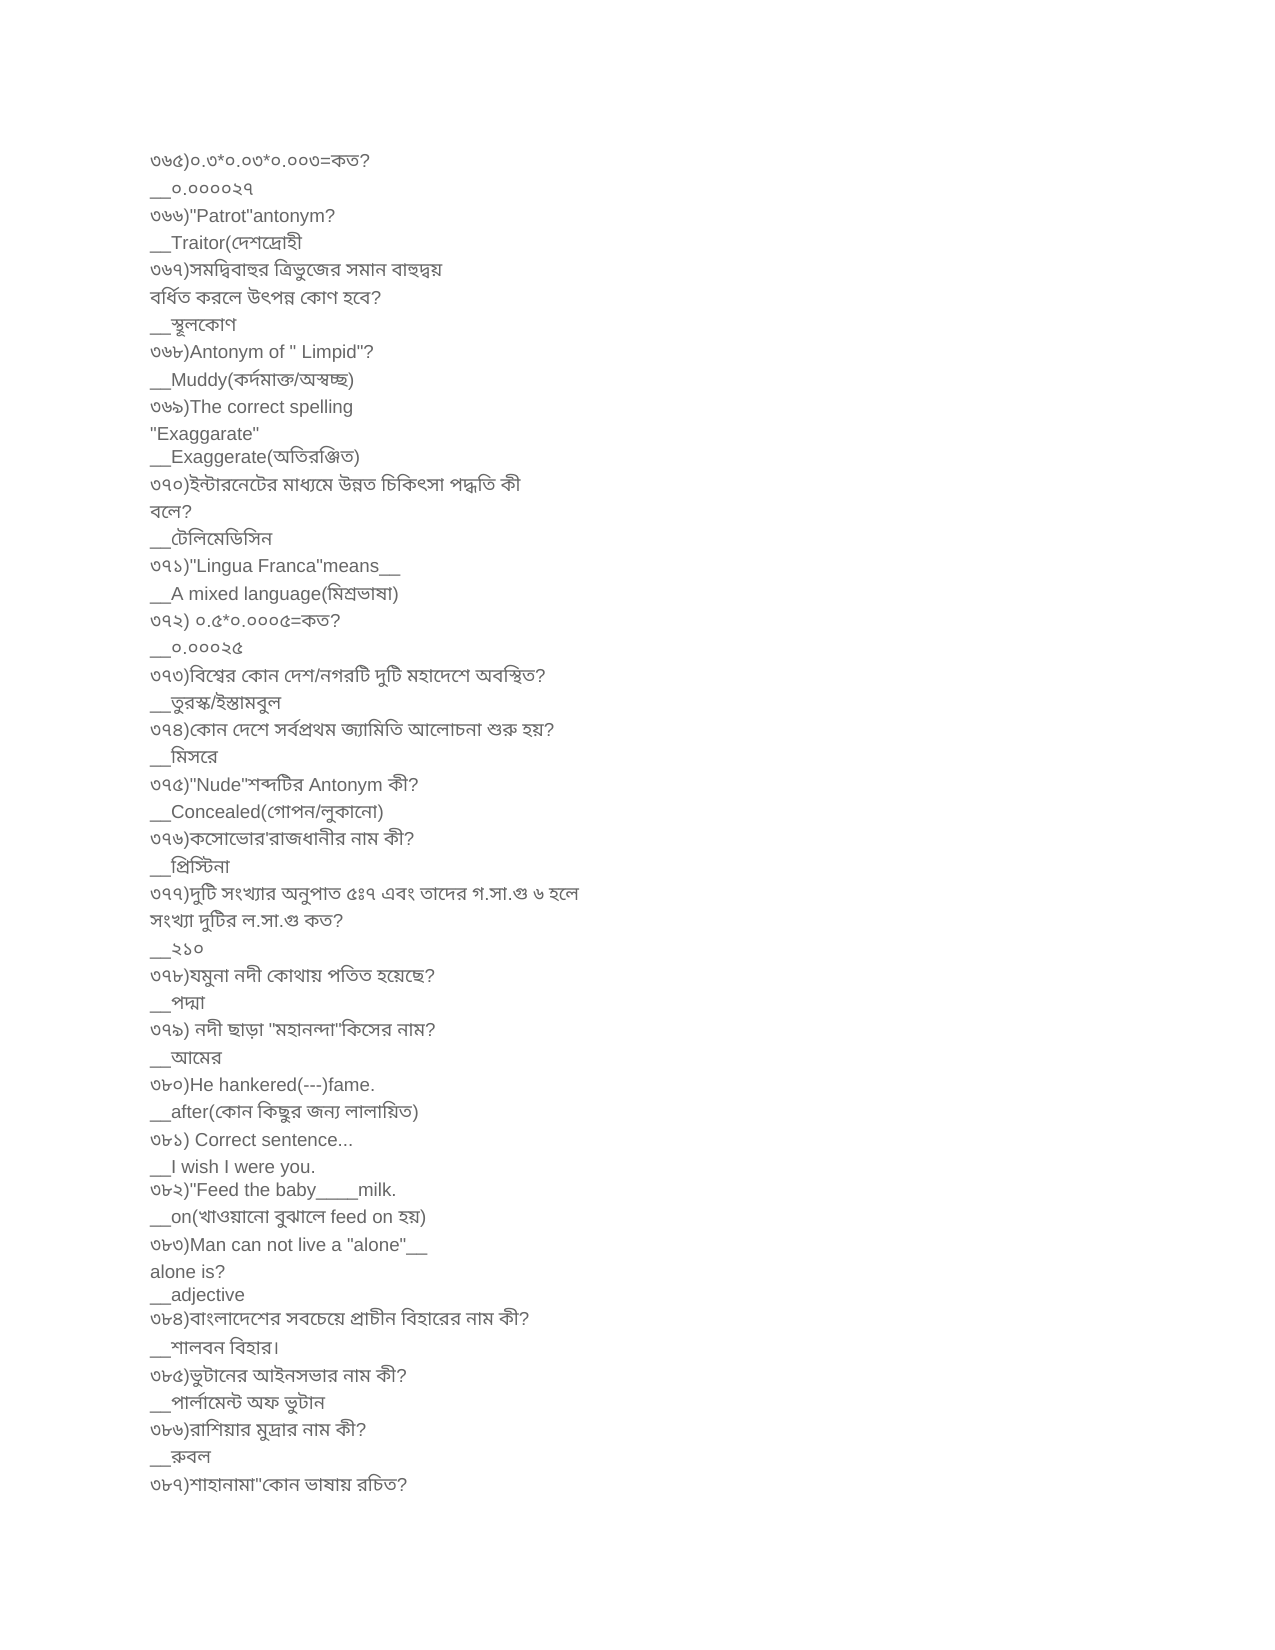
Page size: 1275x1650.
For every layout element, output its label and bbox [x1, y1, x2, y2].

text [150, 150, 1125, 1499]
